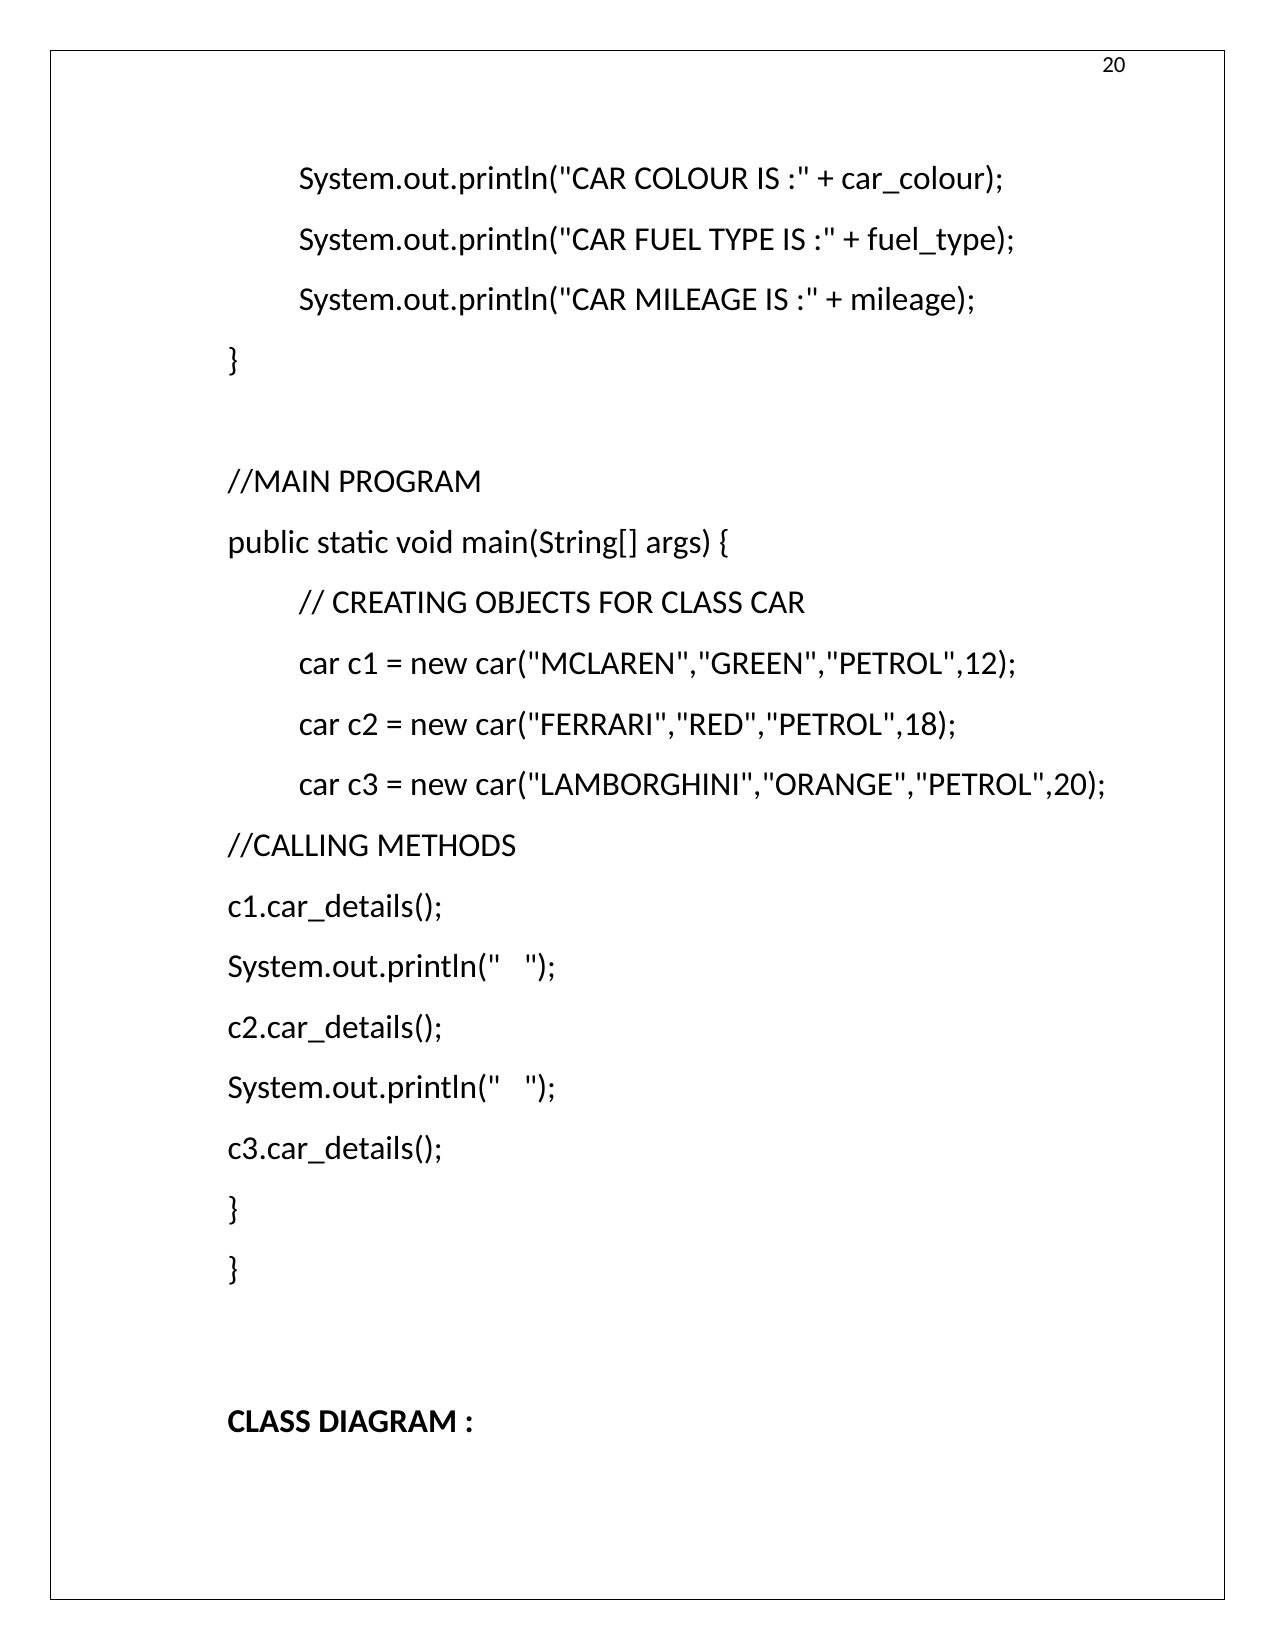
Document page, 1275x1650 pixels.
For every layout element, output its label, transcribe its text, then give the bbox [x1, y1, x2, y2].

text System.out.println("CAR COLOUR IS :" + car_colour); [227, 157, 1275, 198]
text //MAIN PROGRAM [227, 460, 1275, 501]
text c3.car_details(); [227, 1127, 1275, 1168]
text System.out.println(" "); [227, 945, 1275, 986]
text //CALLING METHODS [227, 824, 1275, 865]
text System.out.println("CAR FUEL TYPE IS :" + fuel_type); [227, 218, 1275, 258]
text System.out.println("CAR MILEAGE IS :" + mileage); [227, 278, 1275, 319]
text c1.car_details(); [227, 885, 1275, 925]
text } [227, 339, 1275, 380]
text public static void main(String[] args) { [227, 521, 1275, 562]
text // CREATING OBJECTS FOR CLASS CAR [227, 582, 1275, 622]
text car c2 = new car("FERRARI","RED","PETROL",18); [227, 703, 1275, 743]
text } [227, 1188, 1275, 1228]
text System.out.println(" "); [227, 1067, 1275, 1107]
text CLASS DIAGRAM : [227, 1400, 1275, 1441]
text c2.car_details(); [227, 1006, 1275, 1047]
text } [227, 1248, 1275, 1289]
text car c3 = new car("LAMBORGHINI","ORANGE","PETROL",20); [227, 763, 1275, 804]
text car c1 = new car("MCLAREN","GREEN","PETROL",12); [227, 642, 1275, 683]
